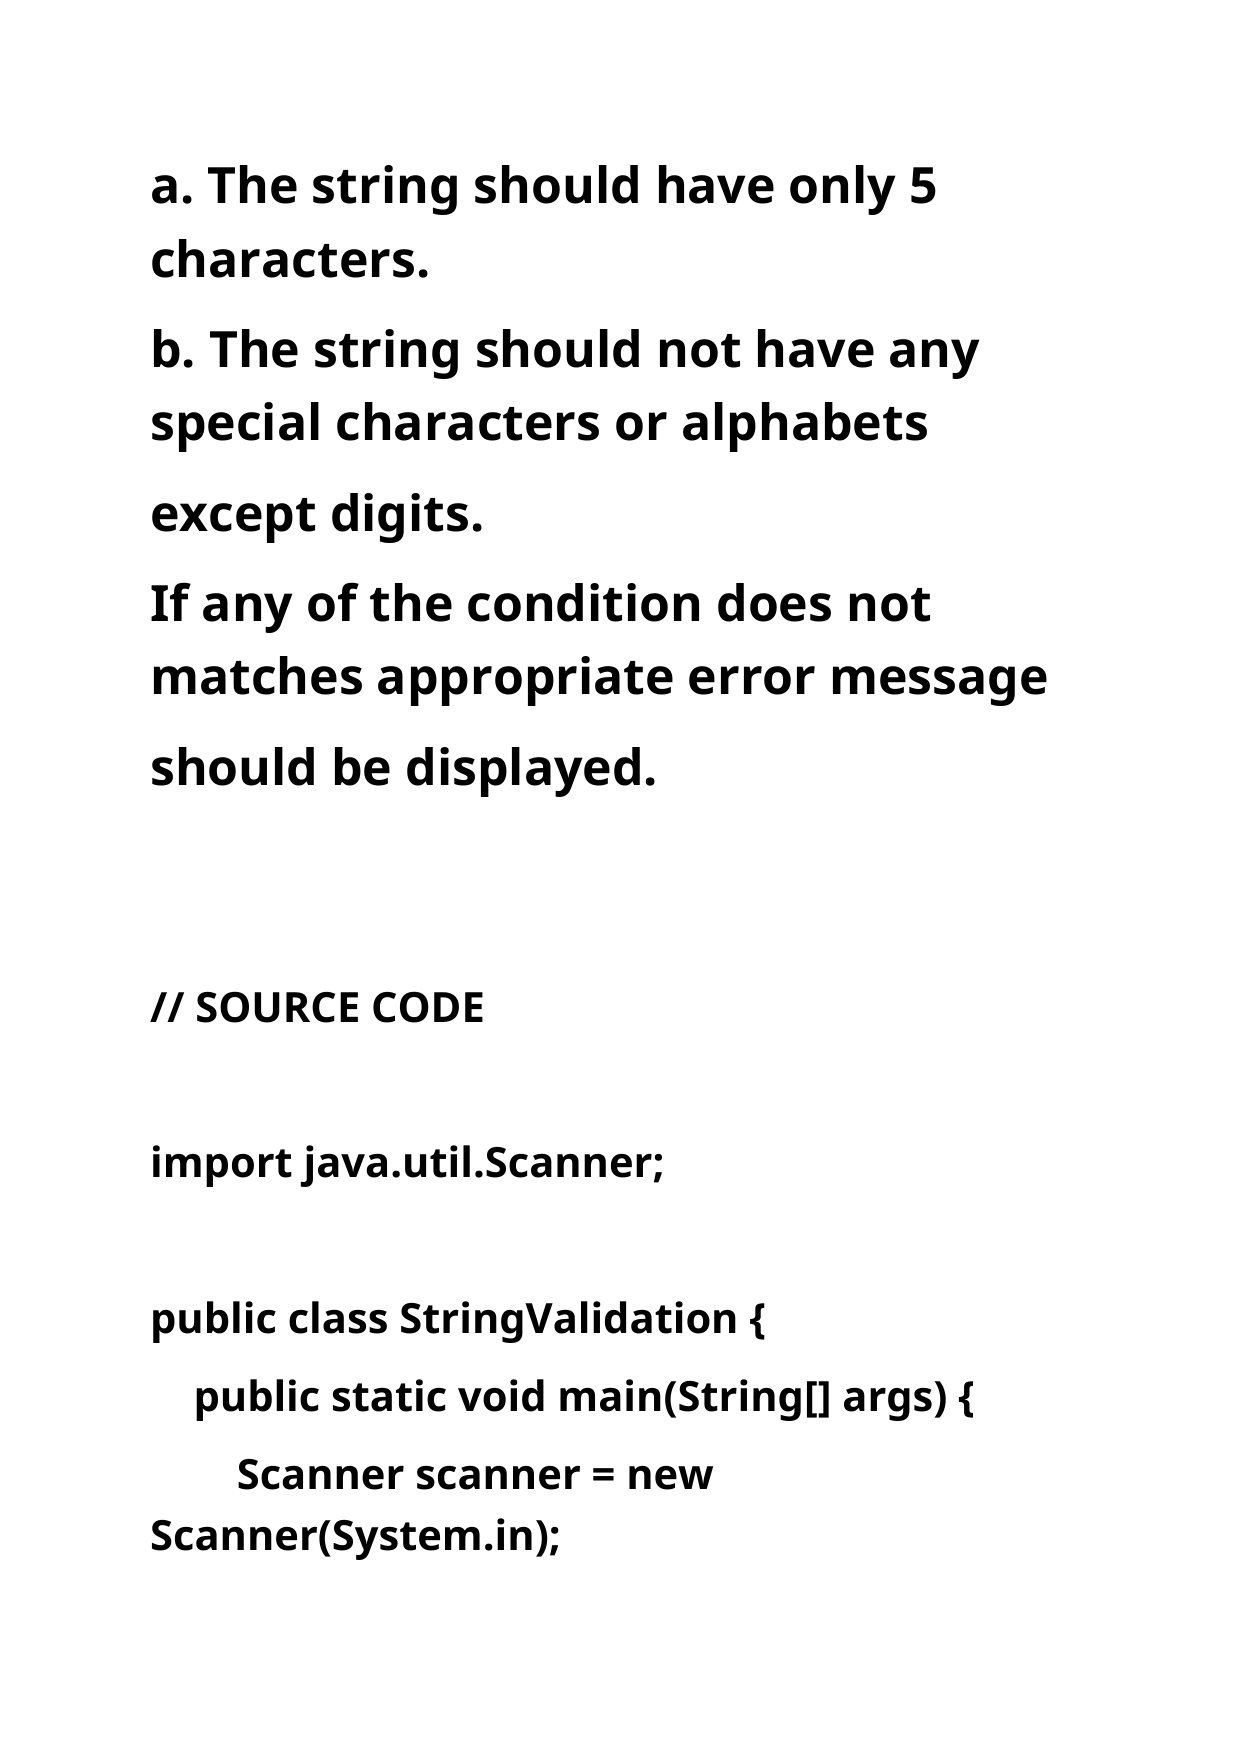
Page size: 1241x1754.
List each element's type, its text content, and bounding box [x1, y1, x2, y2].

text should be displayed. [150, 731, 1090, 799]
text Scanner scanner = new Scanner(System.in); [150, 1445, 1090, 1563]
text a. The string should have only 5 characters. [150, 150, 1090, 292]
text import java.util.Scanner; [150, 1133, 1090, 1190]
text If any of the condition does not matches appropriate error message [150, 568, 1090, 709]
text // SOURCE CODE [150, 977, 1090, 1034]
text except digits. [150, 477, 1090, 546]
text public static void main(String[] args) { [150, 1367, 1090, 1424]
text b. The string should not have any special characters or alphabets [150, 314, 1090, 455]
text public class StringValidation { [150, 1289, 1090, 1346]
